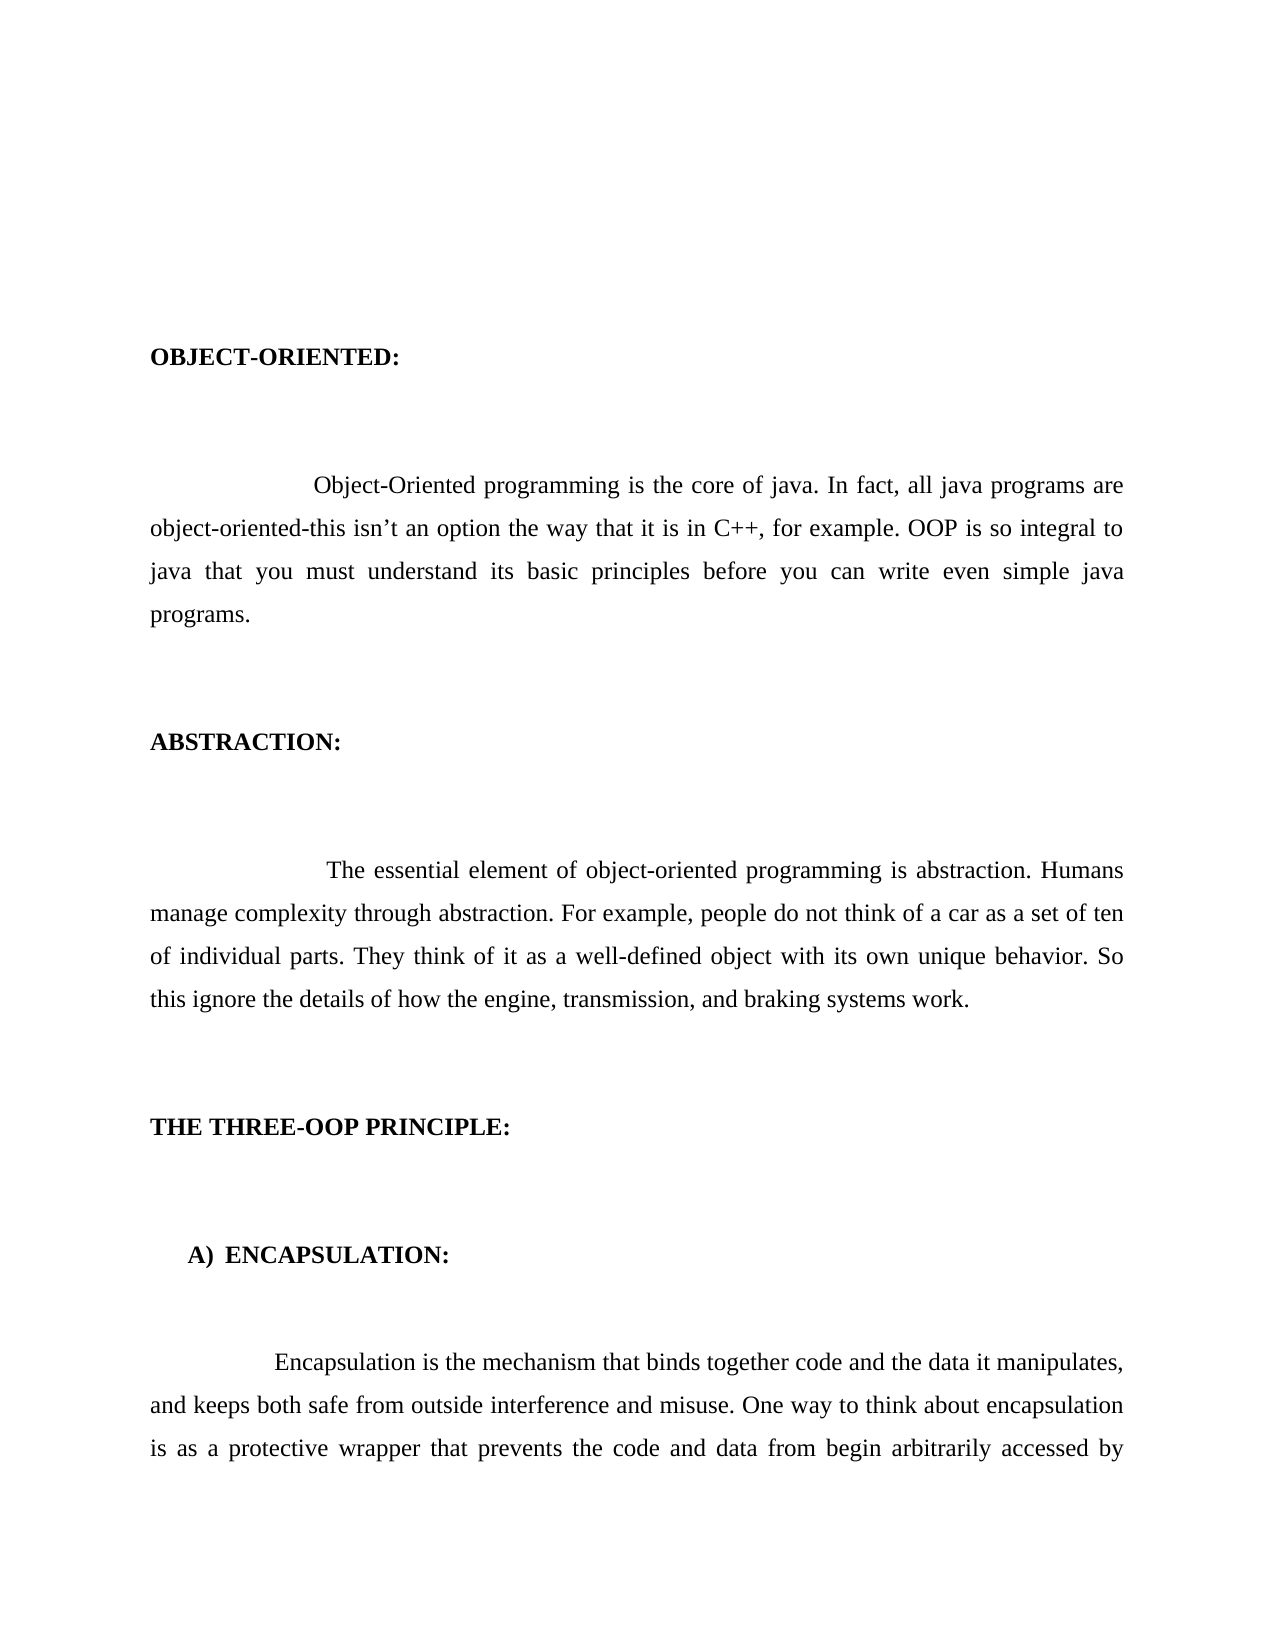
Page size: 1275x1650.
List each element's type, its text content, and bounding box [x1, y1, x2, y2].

text ABSTRACTION: [150, 727, 1125, 756]
text The essential element of object-oriented programming is abstraction. Humans manage complexity through abstraction. For example, people do not think of a car as a set of ten of individual parts. They think of it as a well-defined object with its own unique behavior. So this ignore the details of how the engine, transmission, and braking systems work. [150, 855, 1125, 1013]
text THE THREE-OOP PRINCIPLE: [150, 1112, 1125, 1141]
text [150, 1347, 1125, 1462]
list ENCAPSULATION: [187, 1240, 1125, 1269]
text OBJECT-ORIENTED: [150, 342, 1125, 371]
text Object-Oriented programming is the core of java. In fact, all java programs are object-oriented-this isn’t an option the way that it is in C++, for example. OOP is so integral to java that you must understand its basic principles before you can write even simple java programs. [150, 470, 1125, 628]
